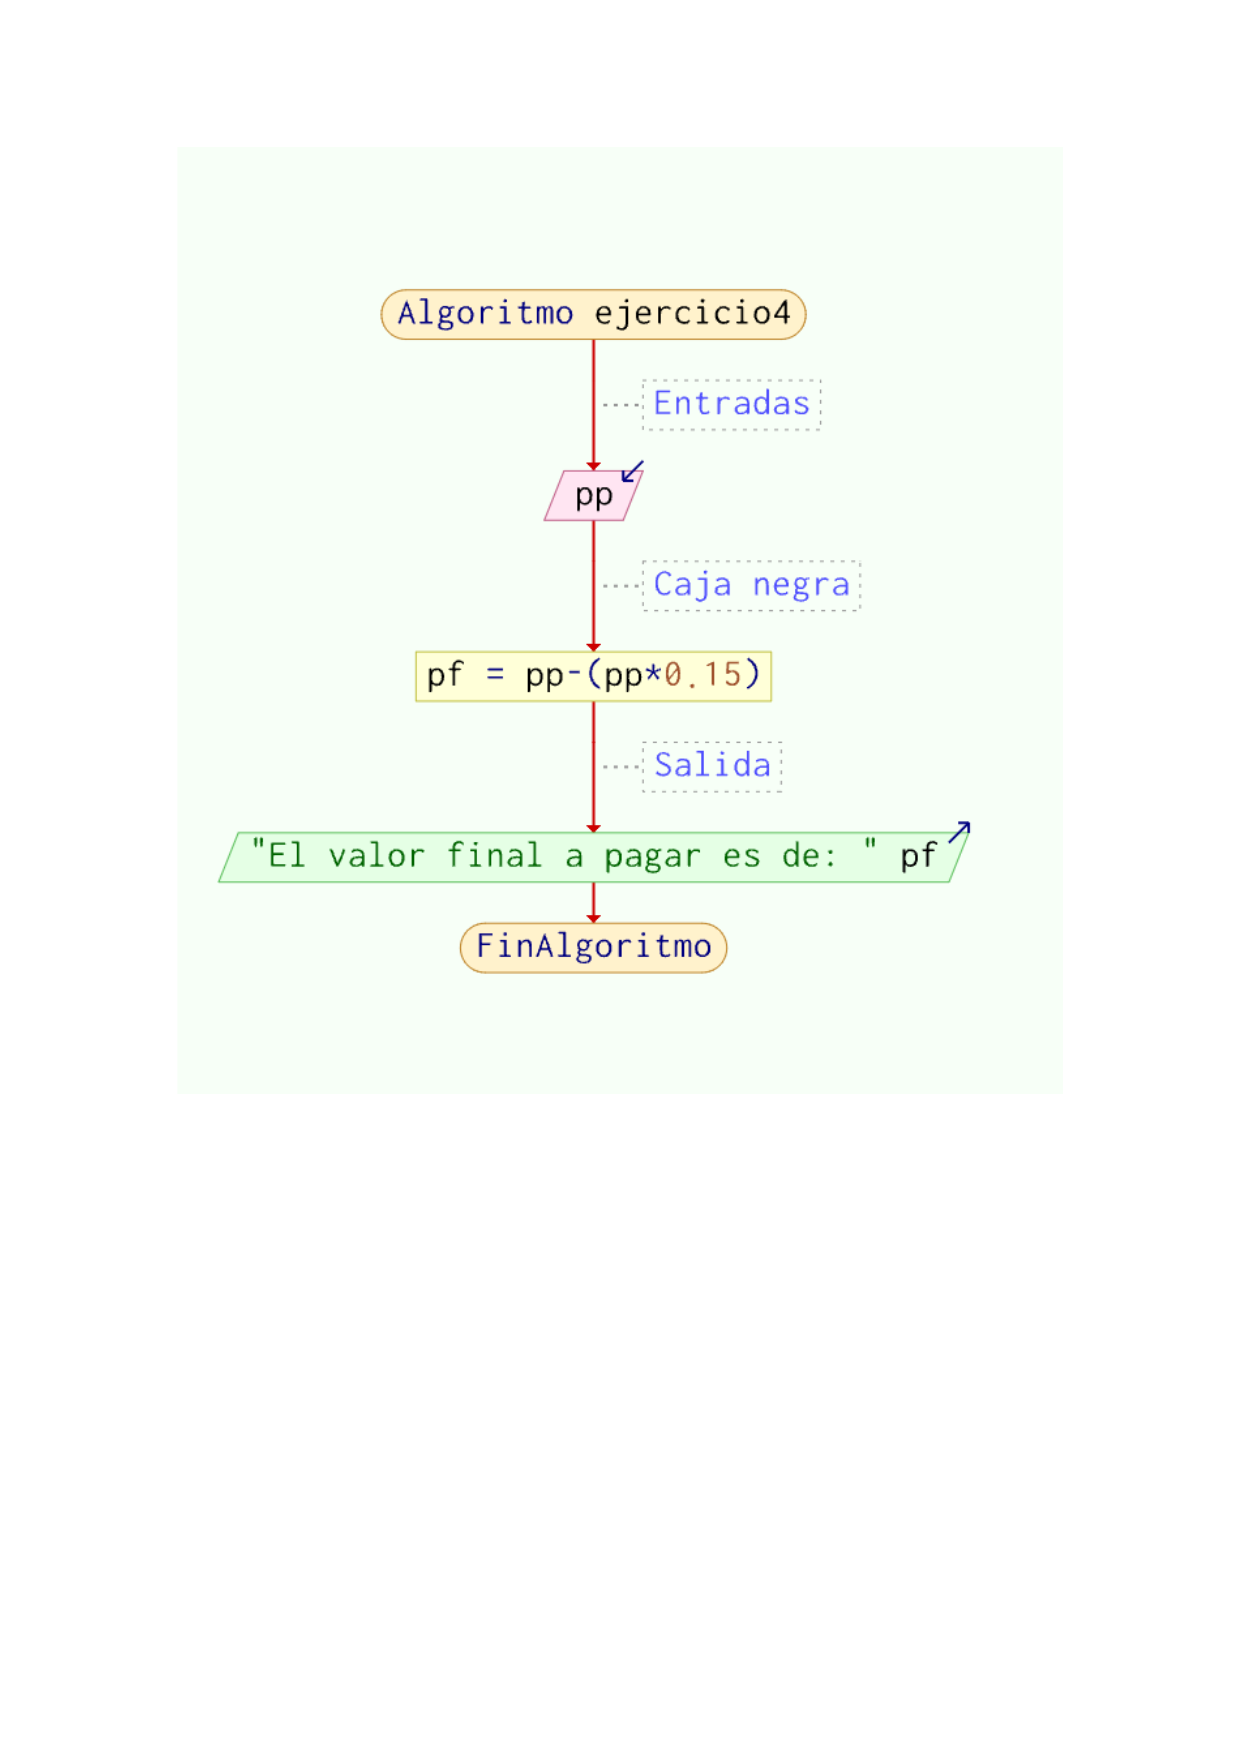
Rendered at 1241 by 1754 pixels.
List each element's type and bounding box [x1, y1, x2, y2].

picture [177, 147, 1063, 1094]
